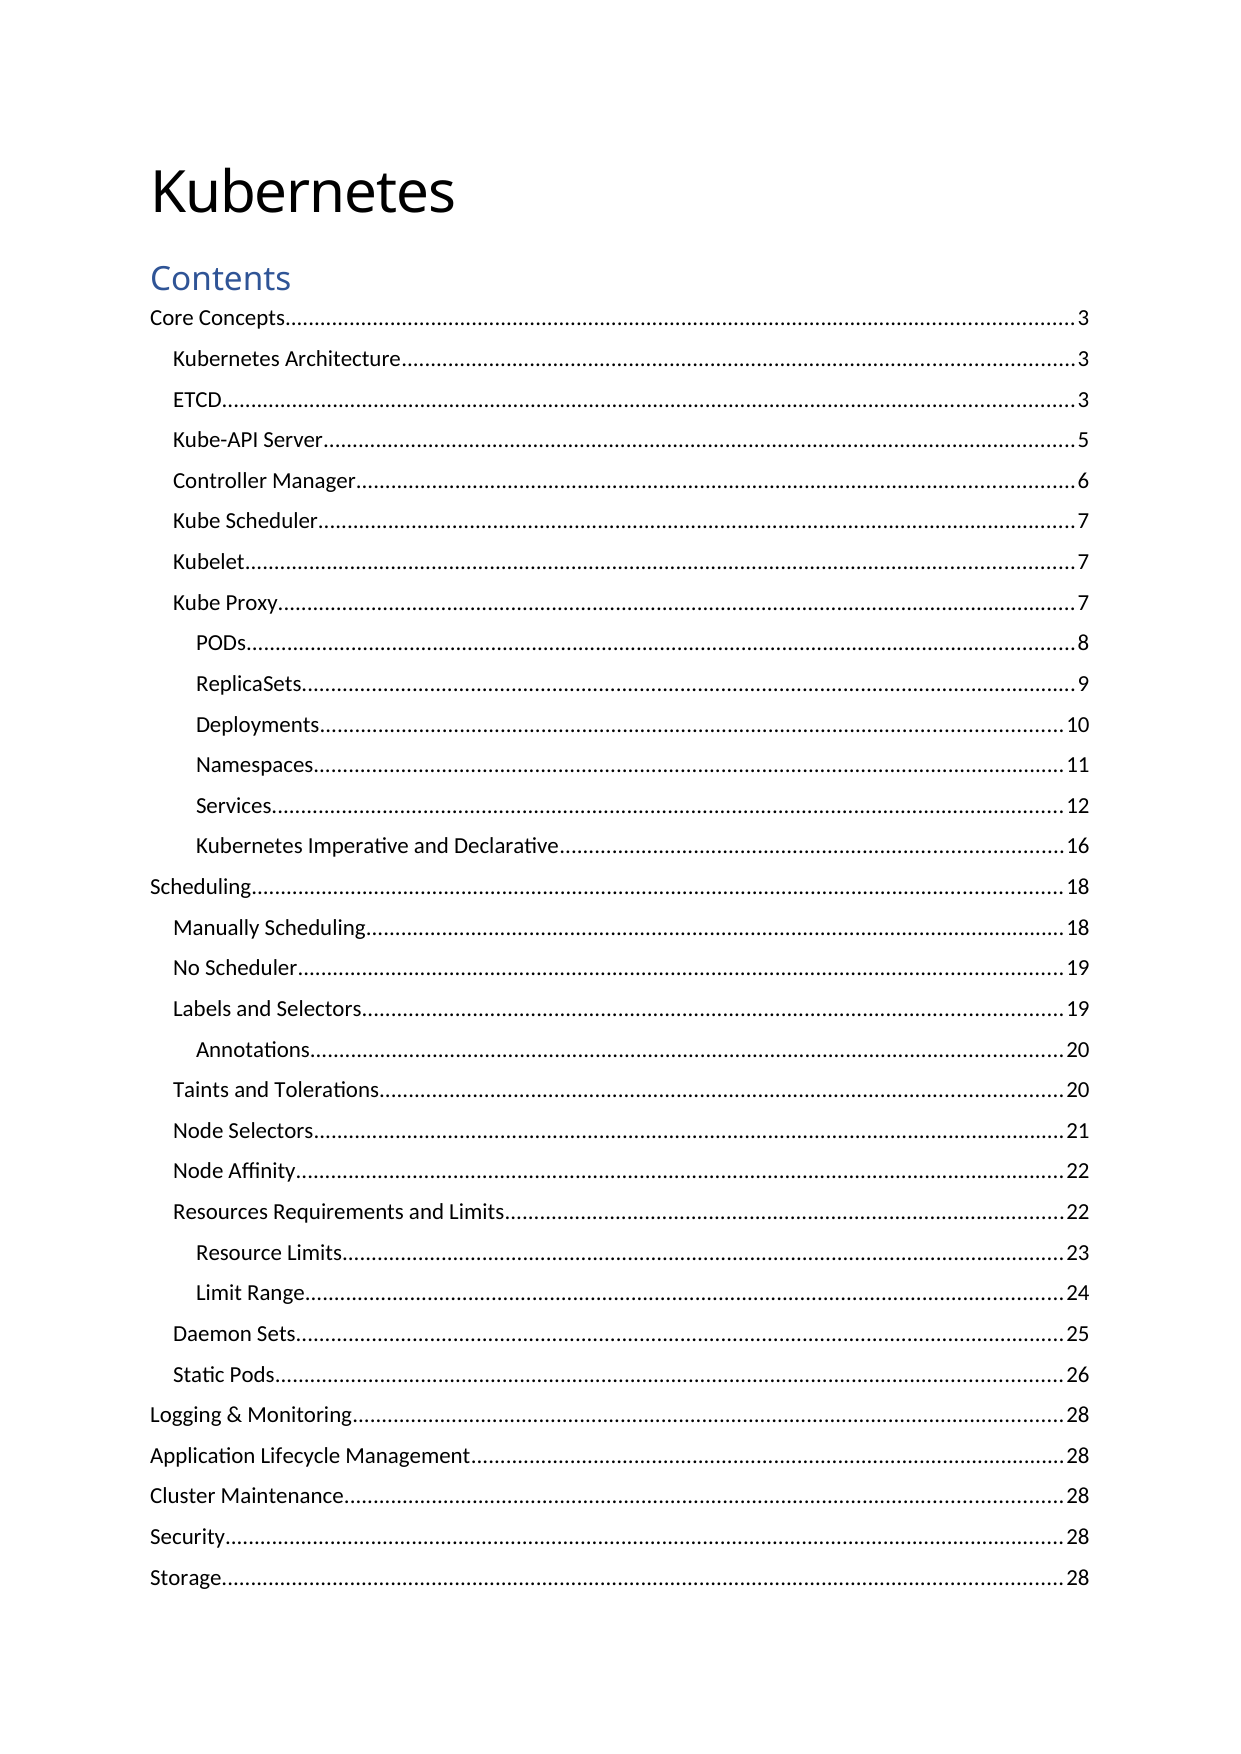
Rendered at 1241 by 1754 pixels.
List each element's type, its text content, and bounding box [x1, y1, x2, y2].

title Kubernetes [150, 150, 1090, 229]
